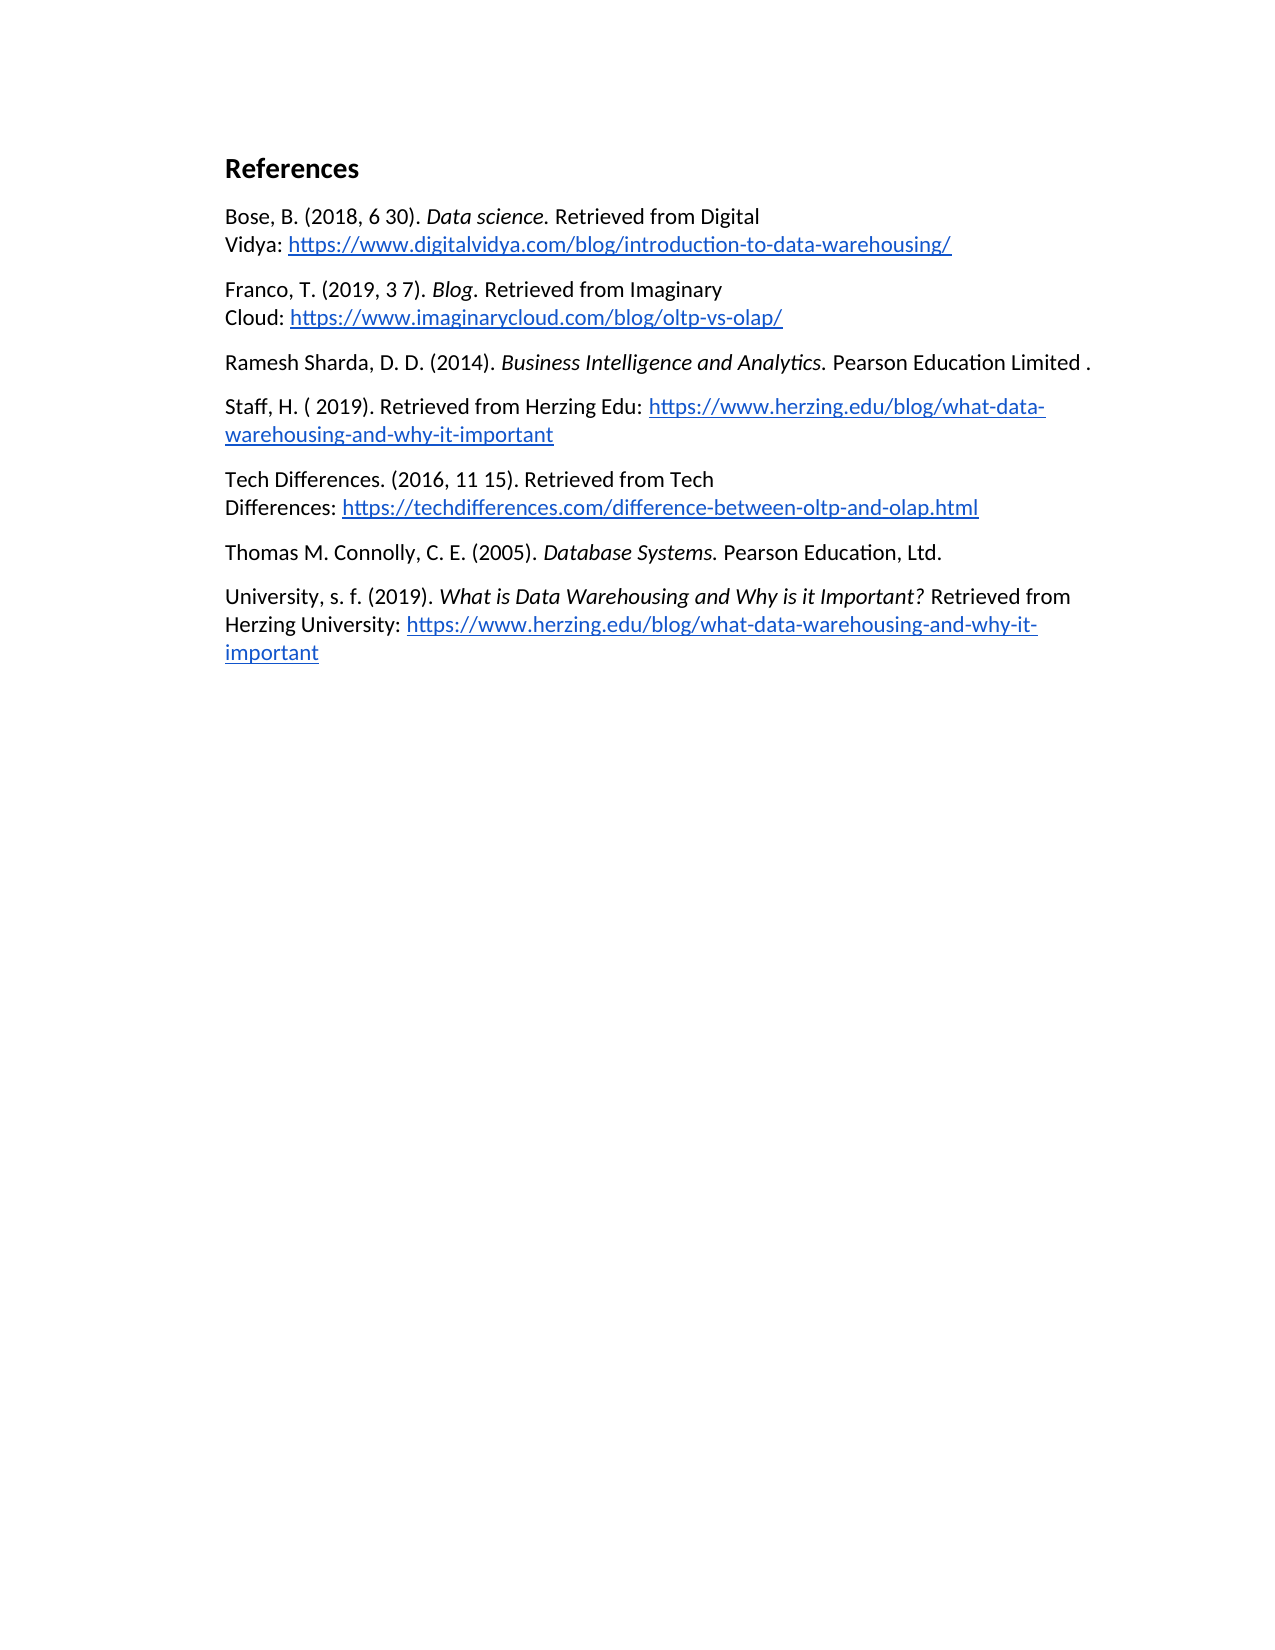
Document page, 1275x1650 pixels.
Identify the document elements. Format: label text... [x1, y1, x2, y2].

text Franco, T. (2019, 3 7). Blog. Retrieved from Imaginary Cloud: https://www.imaginarycloud.com/blog/oltp-vs-olap/ [225, 275, 1125, 331]
text References [225, 150, 1125, 186]
text Bose, B. (2018, 6 30). Data science. Retrieved from Digital Vidya: https://www.digitalvidya.com/blog/introduction-to-data-warehousing/ [225, 202, 1125, 258]
text University, s. f. (2019). What is Data Warehousing and Why is it Important? Retrieved from Herzing University: https://www.herzing.edu/blog/what-data-warehousing-and-why-it-important [225, 582, 1125, 667]
text Ramesh Sharda, D. D. (2014). Business Intelligence and Analytics. Pearson Education Limited . [225, 348, 1125, 376]
text Staff, H. ( 2019). Retrieved from Herzing Edu: https://www.herzing.edu/blog/what-data-warehousing-and-why-it-important [225, 392, 1125, 448]
text Tech Differences. (2016, 11 15). Retrieved from Tech Differences: https://techdifferences.com/difference-between-oltp-and-olap.html [225, 465, 1125, 521]
text Thomas M. Connolly, C. E. (2005). Database Systems. Pearson Education, Ltd. [225, 538, 1125, 566]
